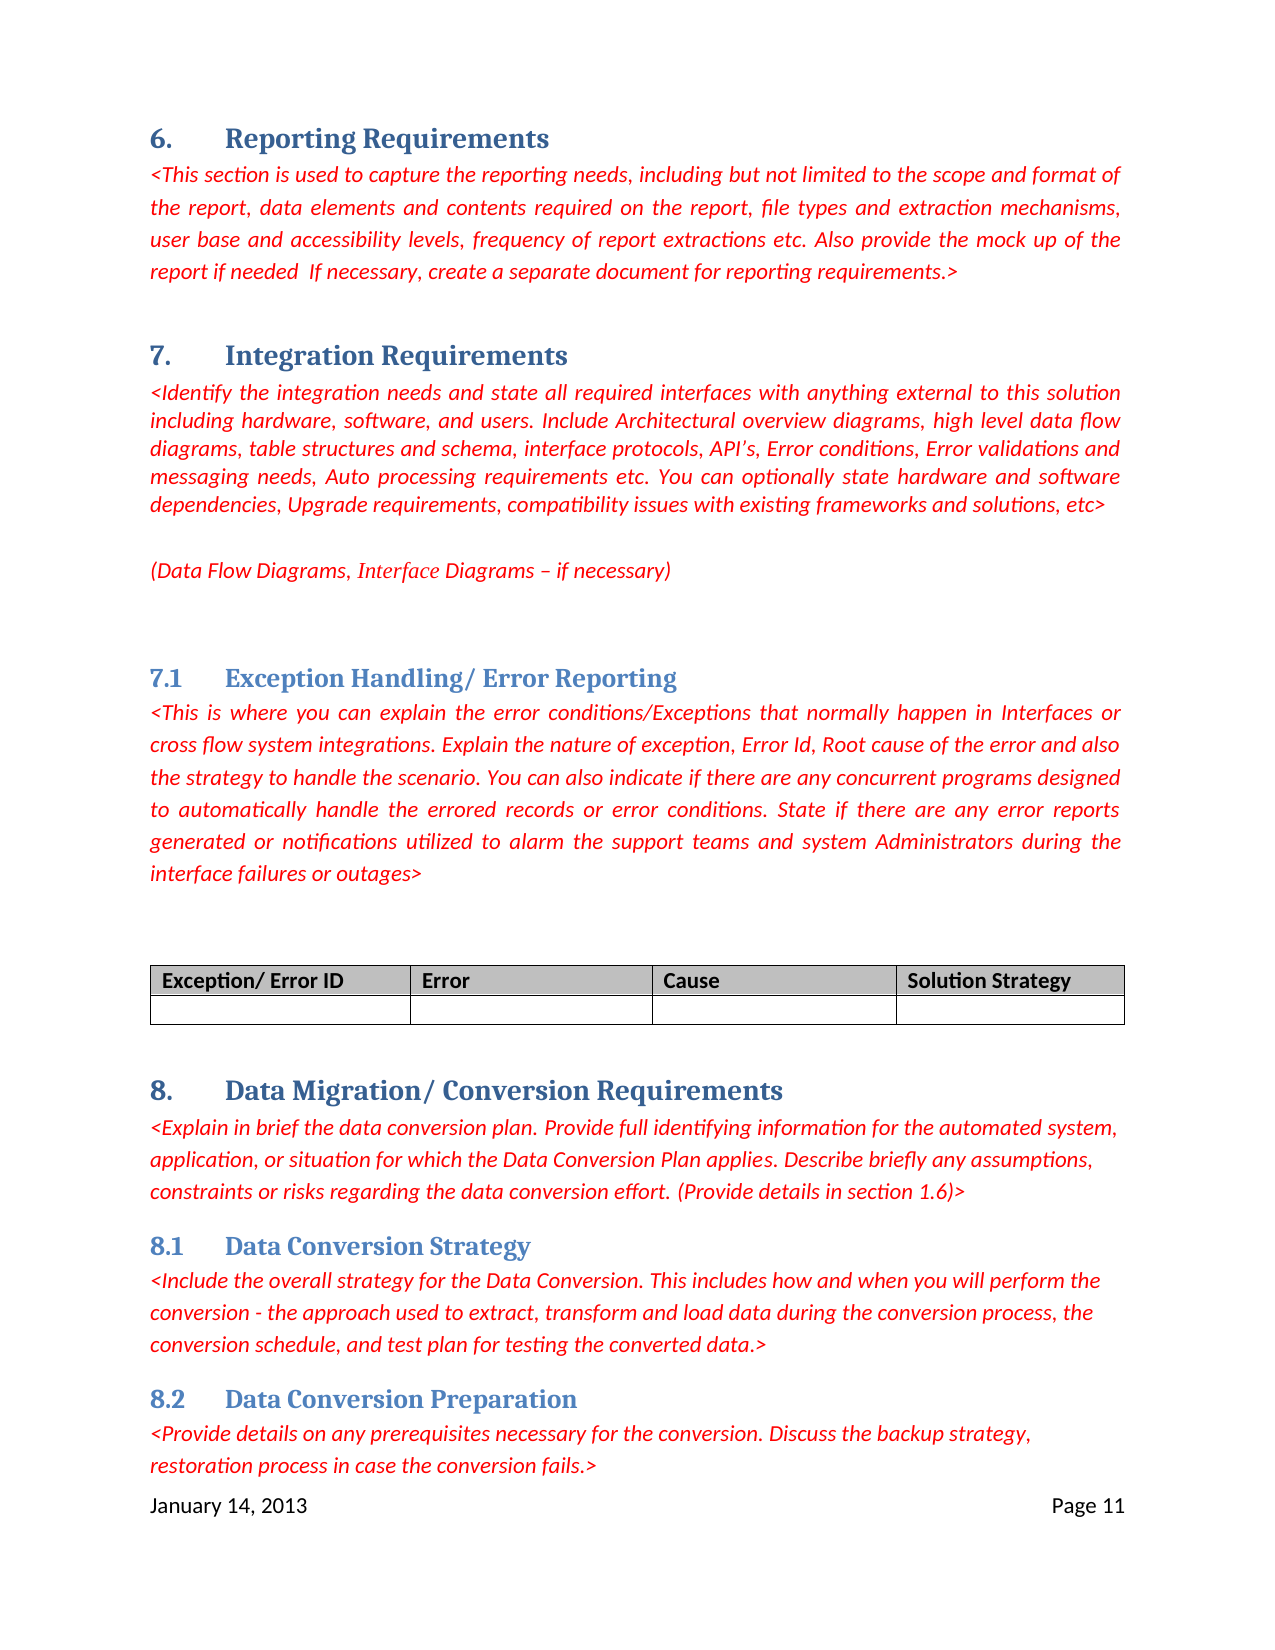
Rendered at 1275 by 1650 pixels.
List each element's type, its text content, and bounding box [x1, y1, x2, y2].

subtitle Data Conversion Preparation [150, 1384, 1125, 1415]
list <This is where you can explain the error conditions/Exceptions that normally happen in Interfaces or cross flow system integrations. Explain the nature of exception, Error Id, Root cause of the error and also the strategy to handle the scenario. You can also indicate if there are any concurrent programs designed to automatically handle the errored records or error conditions. State if there are any error reports generated or notifications utilized to alarm the support teams and system Administrators during the interface failures or outages> [150, 698, 1125, 887]
table_header Exception/ Error ID [151, 966, 410, 994]
text <Include the overall strategy for the Data Conversion. This includes how and when you will perform the conversion - the approach used to extract, transform and load data during the conversion process, the conversion schedule, and test plan for testing the converted data.> [150, 1266, 1125, 1359]
table_cell [151, 996, 410, 1023]
table_cell [897, 996, 1124, 1023]
text <Provide details on any prerequisites necessary for the conversion. Discuss the backup strategy, restoration process in case the conversion fails.> [150, 1419, 1125, 1479]
table_header Solution Strategy [897, 966, 1124, 994]
list <Explain in brief the data conversion plan. Provide full identifying information for the automated system, application, or situation for which the Data Conversion Plan applies. Describe briefly any assumptions, constraints or risks regarding the data conversion effort. (Provide details in section 1.6)> [150, 1113, 1125, 1206]
table_header Error [411, 966, 652, 994]
text <Identify the integration needs and state all required interfaces with anything external to this solution including hardware, software, and users. Include Architectural overview diagrams, high level data flow diagrams, table structures and schema, interface protocols, API’s, Error conditions, Error validations and messaging needs, Auto processing requirements etc. You can optionally state hardware and software dependencies, Upgrade requirements, compatibility issues with existing frameworks and solutions, etc> [150, 378, 1125, 518]
subtitle Reporting Requirements [150, 122, 1125, 155]
table_cell [411, 996, 652, 1023]
subtitle Data Migration/ Conversion Requirements [150, 1074, 1125, 1108]
text (Data Flow Diagrams, Interface Diagrams – if necessary) [150, 557, 1125, 585]
subtitle Integration Requirements [150, 339, 1125, 373]
subtitle Exception Handling/ Error Reporting [150, 663, 1125, 694]
list <This section is used to capture the reporting needs, including but not limited to the scope and format of the report, data elements and contents required on the report, file types and extraction mechanisms, user base and accessibility levels, frequency of report extractions etc. Also provide the mock up of the report if needed If necessary, create a separate document for reporting requirements.> [150, 160, 1125, 285]
table_cell [653, 996, 896, 1023]
table_header Cause [653, 966, 896, 994]
subtitle Data Conversion Strategy [150, 1231, 1125, 1262]
